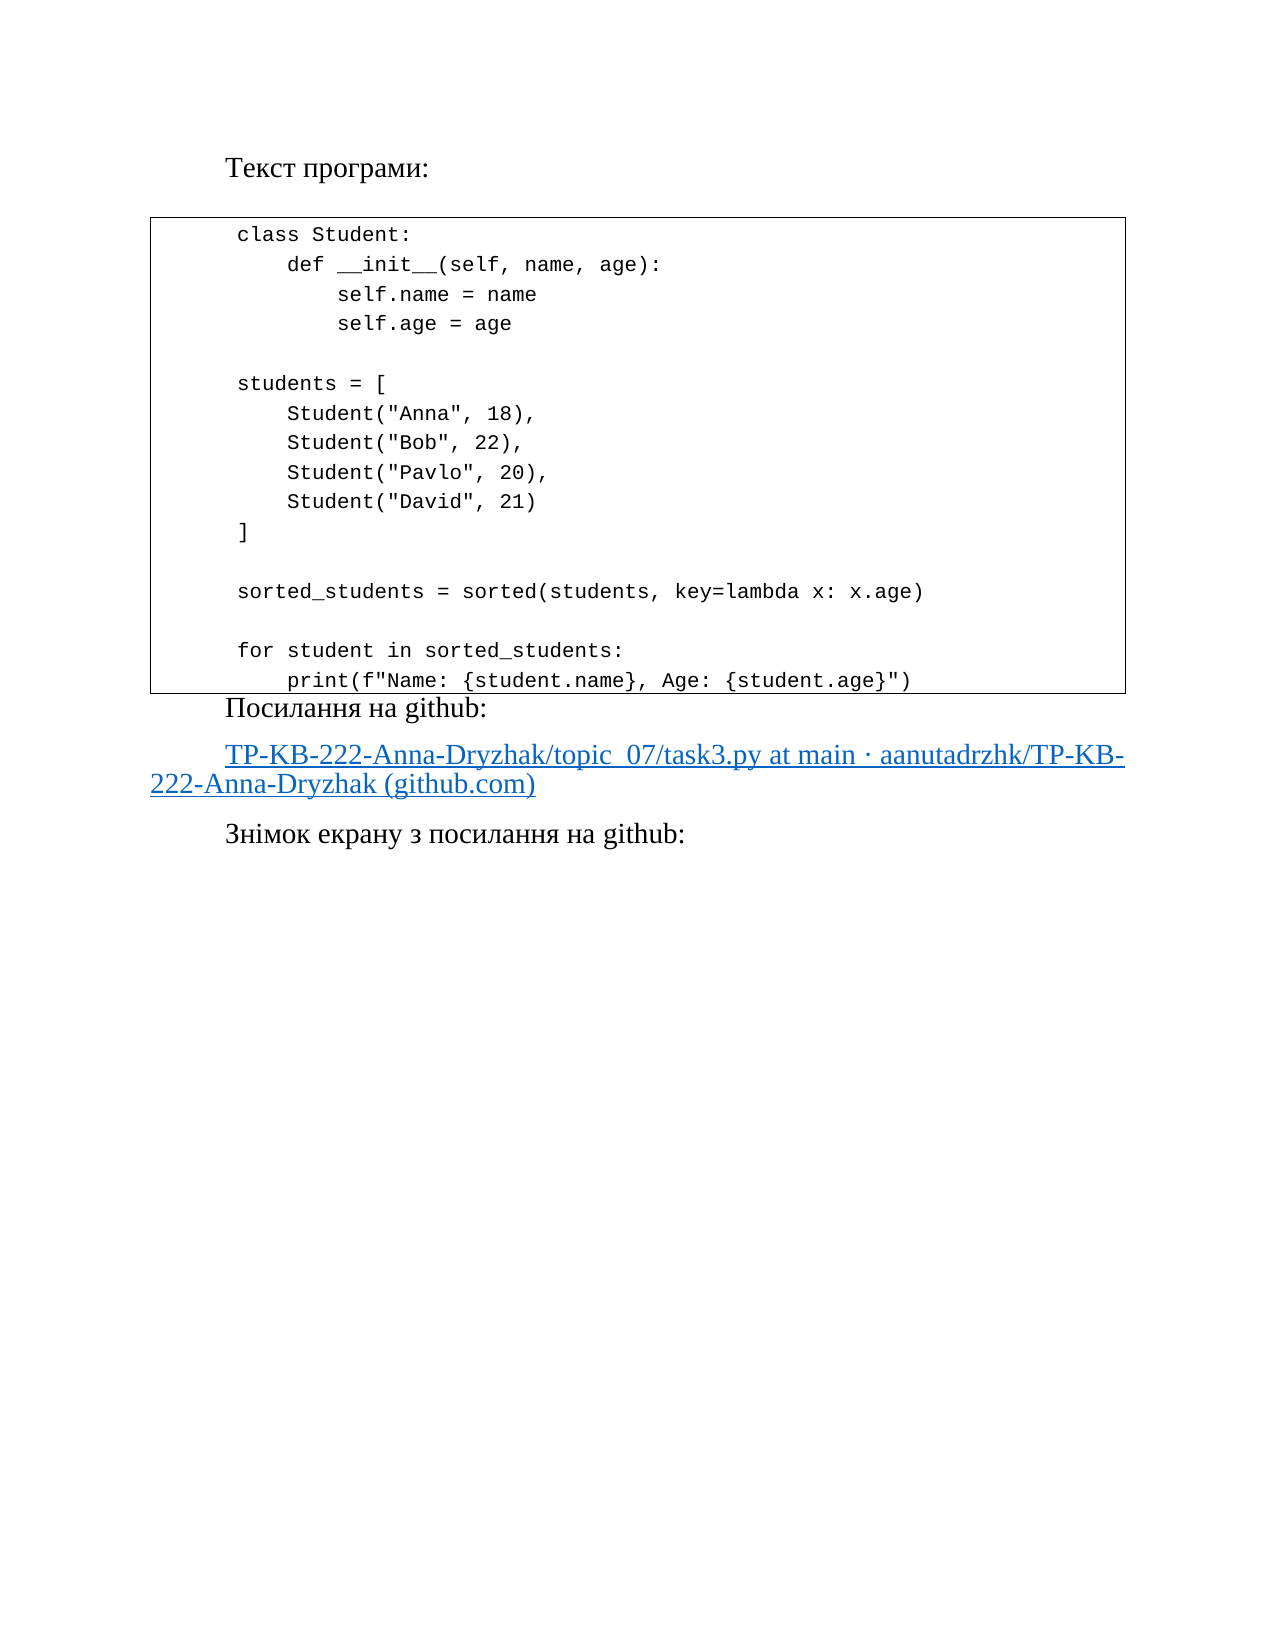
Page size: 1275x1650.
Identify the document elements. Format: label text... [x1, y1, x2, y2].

text Знімок екрану з посилання на github: [150, 816, 1125, 850]
text Текст програми: [150, 150, 1125, 183]
text TP-KB-222-Anna-Dryzhak/topic_07/task3.py at main · aanutadrzhk/TP-KB-222-Anna-Dryzhak (github.com) [150, 740, 1125, 800]
table_header class Student: def __init__(self, name, age): self.name = name self.age = age students = [ Student("Anna", 18), Student("Bob", 22), Student("Pavlo", 20), Student("David", 21) ] sorted_students = sorted(students, key=lambda x: x.age) for student in sorted_students: print(f"Name: {student.name}, Age: {student.age}") [151, 218, 1125, 693]
text Посилання на github: [150, 694, 1125, 724]
